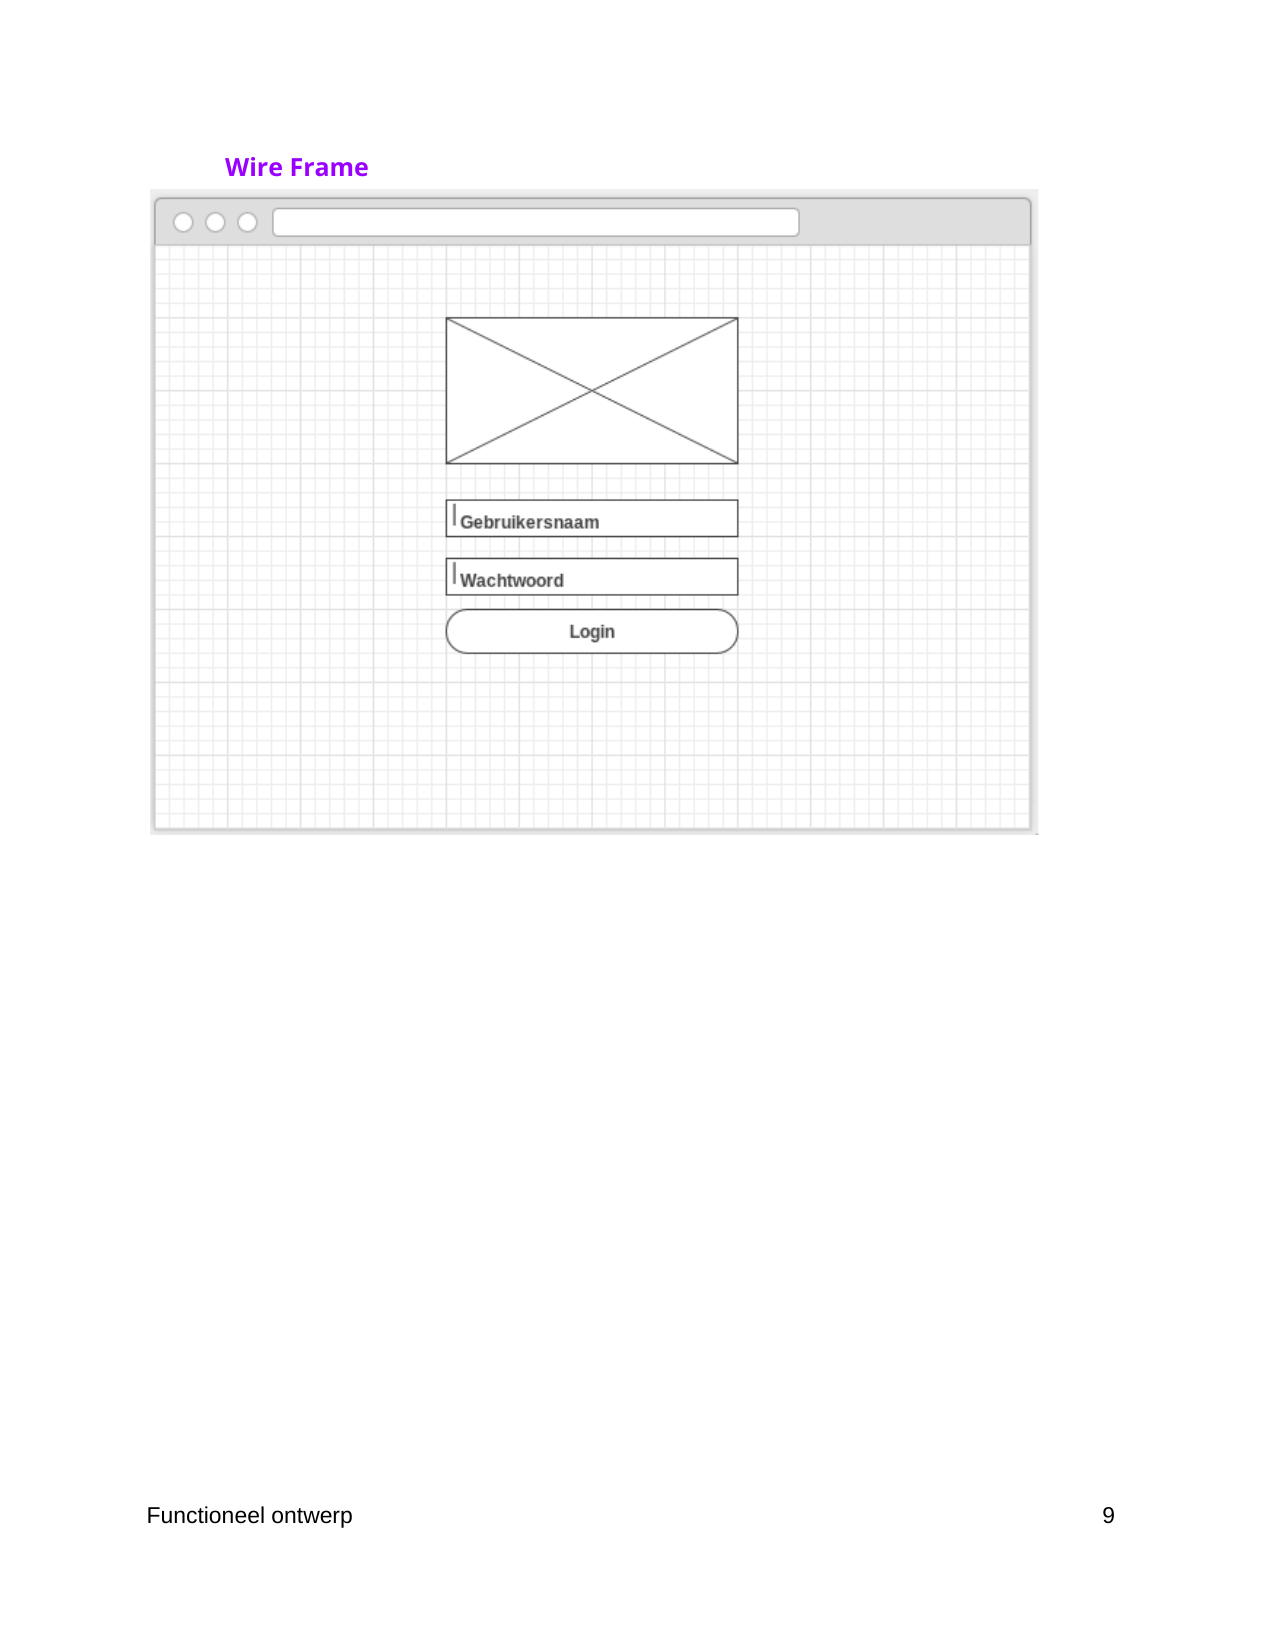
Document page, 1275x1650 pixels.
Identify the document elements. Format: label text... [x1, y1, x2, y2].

subtitle Wire Frame [225, 150, 1125, 184]
picture [150, 189, 1039, 835]
